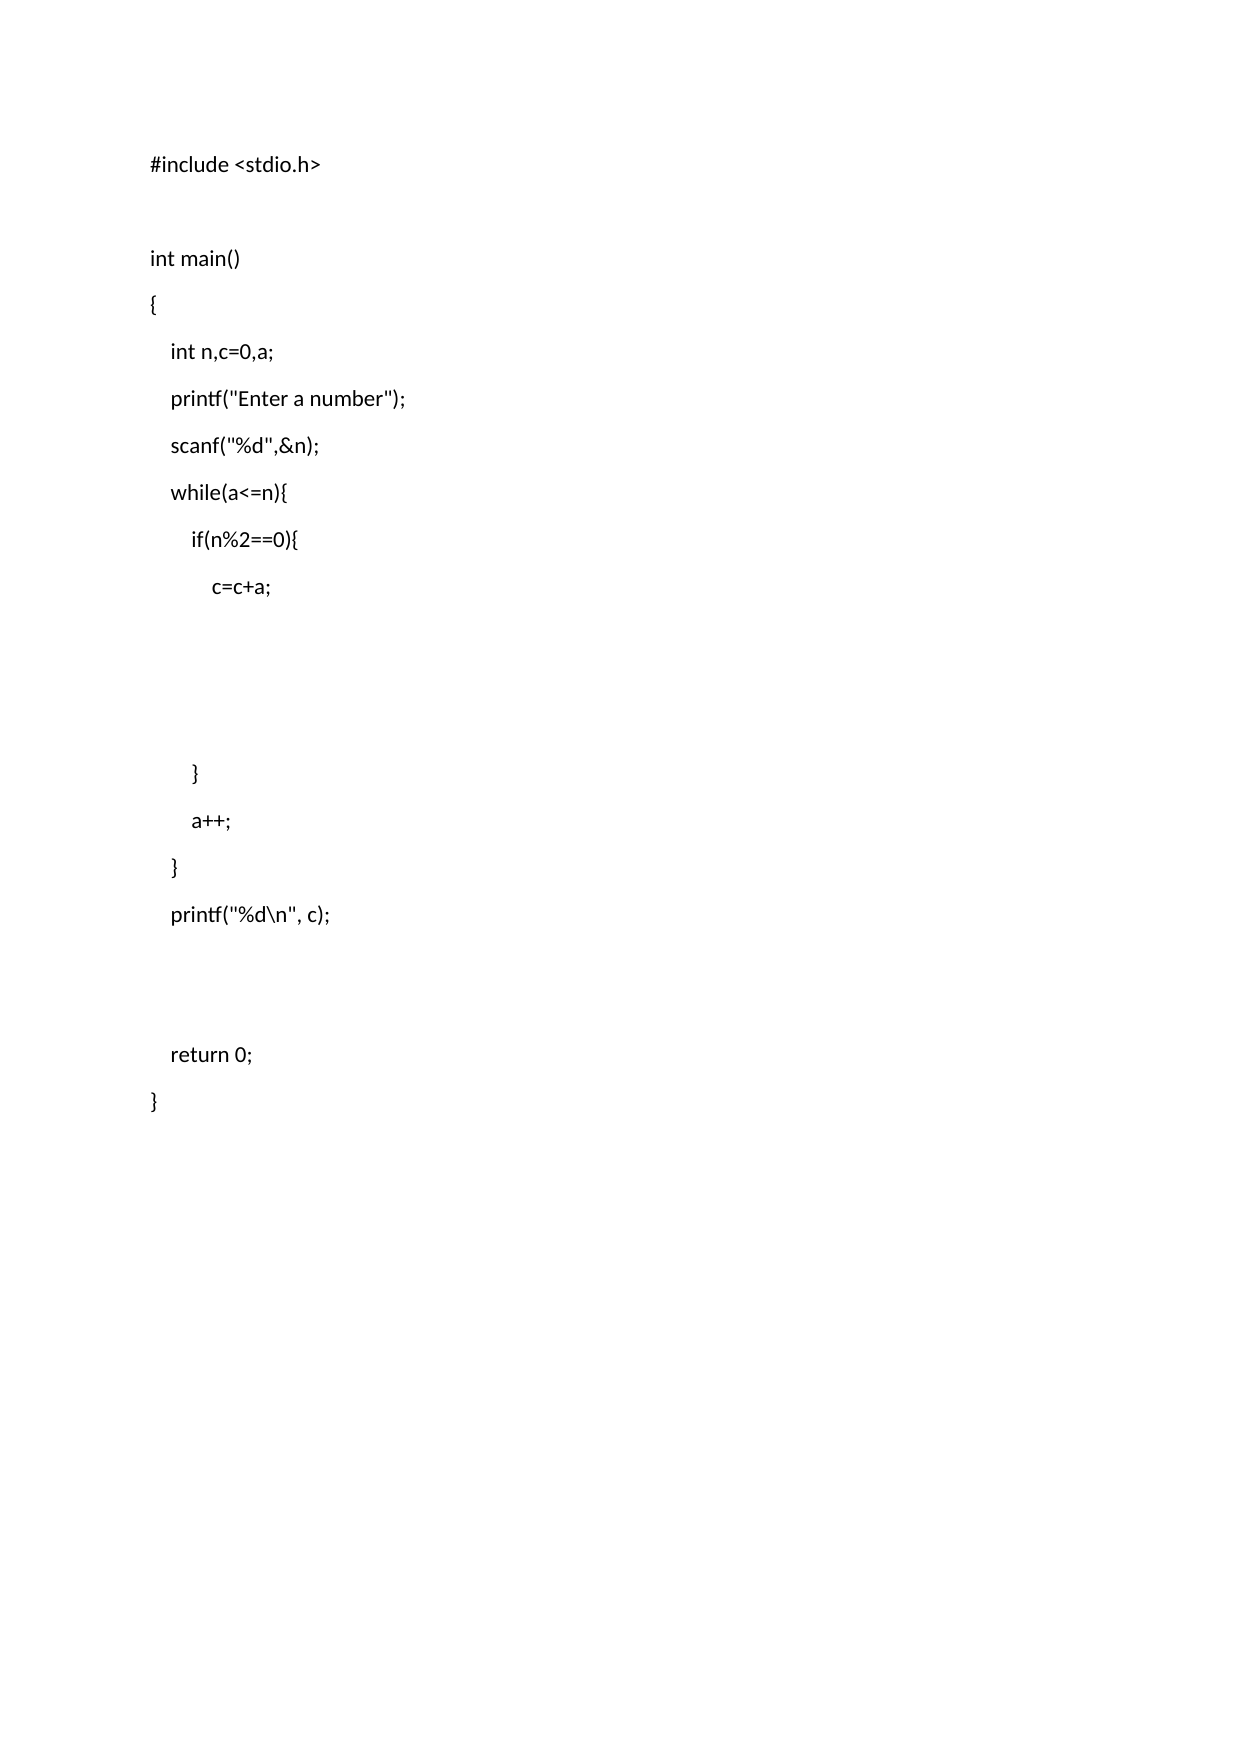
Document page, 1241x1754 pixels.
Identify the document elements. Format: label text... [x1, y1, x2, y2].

text printf("%d\n", c); [150, 900, 1090, 928]
text } [150, 1087, 1090, 1116]
text } [150, 853, 1090, 881]
text { [150, 291, 1090, 319]
text #include <stdio.h> [150, 150, 1090, 178]
text c=c+a; [150, 572, 1090, 600]
text while(a<=n){ [150, 478, 1090, 506]
text } [150, 759, 1090, 787]
text a++; [150, 806, 1090, 834]
text scanf("%d",&n); [150, 431, 1090, 459]
text int main() [150, 244, 1090, 272]
text if(n%2==0){ [150, 525, 1090, 553]
text printf("Enter a number"); [150, 384, 1090, 412]
text return 0; [150, 1041, 1090, 1069]
text int n,c=0,a; [150, 337, 1090, 366]
